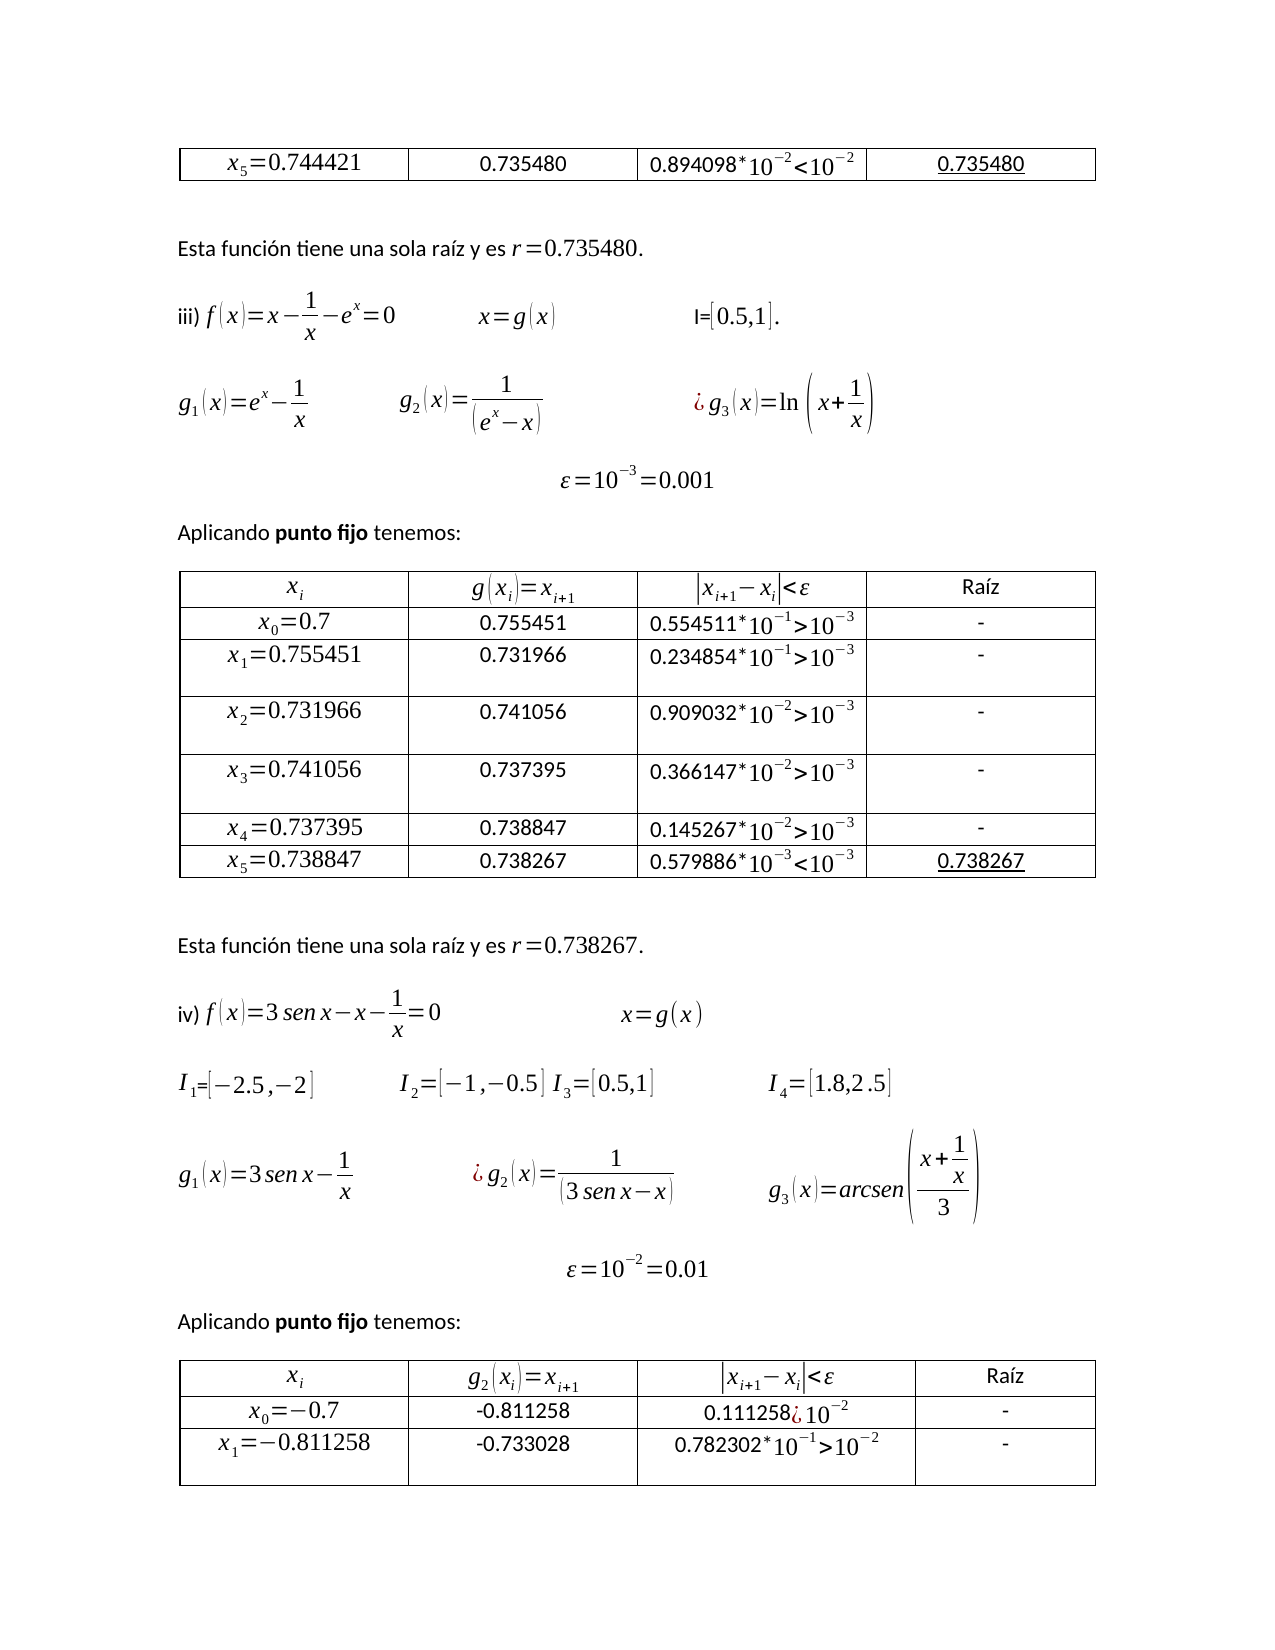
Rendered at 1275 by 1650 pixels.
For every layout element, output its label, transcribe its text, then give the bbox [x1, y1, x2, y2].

table_cell 0.735480 [867, 149, 1095, 180]
text iii) I= [177, 287, 1098, 346]
table_cell 0.894098* [638, 149, 866, 180]
table_cell 0.738267 [409, 846, 637, 877]
table_cell [181, 640, 408, 696]
table_cell 0.145267* [638, 814, 866, 845]
table_header Raíz [916, 1361, 1095, 1396]
table_cell [181, 814, 408, 845]
table_header [409, 572, 637, 607]
table_cell 0.738847 [409, 814, 637, 845]
table_cell 0.579886* [638, 846, 866, 877]
table_cell [181, 1397, 408, 1428]
table_cell [181, 608, 408, 639]
table_cell - [916, 1429, 1095, 1484]
table_header Raíz [867, 572, 1095, 607]
text = [177, 1068, 1098, 1101]
table_cell - [867, 608, 1095, 639]
table_cell -0.733028 [409, 1429, 637, 1484]
table_cell - [916, 1397, 1095, 1428]
table_cell 0.554511* [638, 608, 866, 639]
table_cell 0.111258 [638, 1397, 915, 1428]
table_cell [181, 755, 408, 812]
text iv) [177, 984, 1098, 1043]
text Esta función tiene una sola raíz y es . [177, 931, 1098, 959]
table_cell 0.366147* [638, 755, 866, 812]
table_header [409, 1361, 637, 1396]
table_cell 0.741056 [409, 697, 637, 754]
table_cell [181, 846, 408, 877]
table_cell -0.811258 [409, 1397, 637, 1428]
text Esta función tiene una sola raíz y es . [177, 234, 1098, 262]
table_header [638, 572, 866, 607]
table_cell 0.738267 [867, 846, 1095, 877]
table_cell 0.755451 [409, 608, 637, 639]
text Aplicando punto fijo tenemos: [177, 518, 1098, 546]
table_header [181, 1361, 408, 1396]
table_cell - [867, 814, 1095, 845]
table_cell 0.731966 [409, 640, 637, 696]
table_header [181, 572, 408, 607]
table_cell 0.909032* [638, 697, 866, 754]
table_header [638, 1361, 915, 1396]
table_cell [181, 1429, 408, 1484]
table_cell 0.234854* [638, 640, 866, 696]
table_cell - [867, 640, 1095, 696]
text Aplicando punto fijo tenemos: [177, 1307, 1098, 1335]
table_cell 0.782302* [638, 1429, 915, 1484]
table_cell [181, 697, 408, 754]
table_cell 0.735480 [409, 149, 637, 180]
table_cell 0.737395 [409, 755, 637, 812]
table_cell - [867, 697, 1095, 754]
table_cell - [867, 755, 1095, 812]
table_cell [181, 149, 408, 180]
